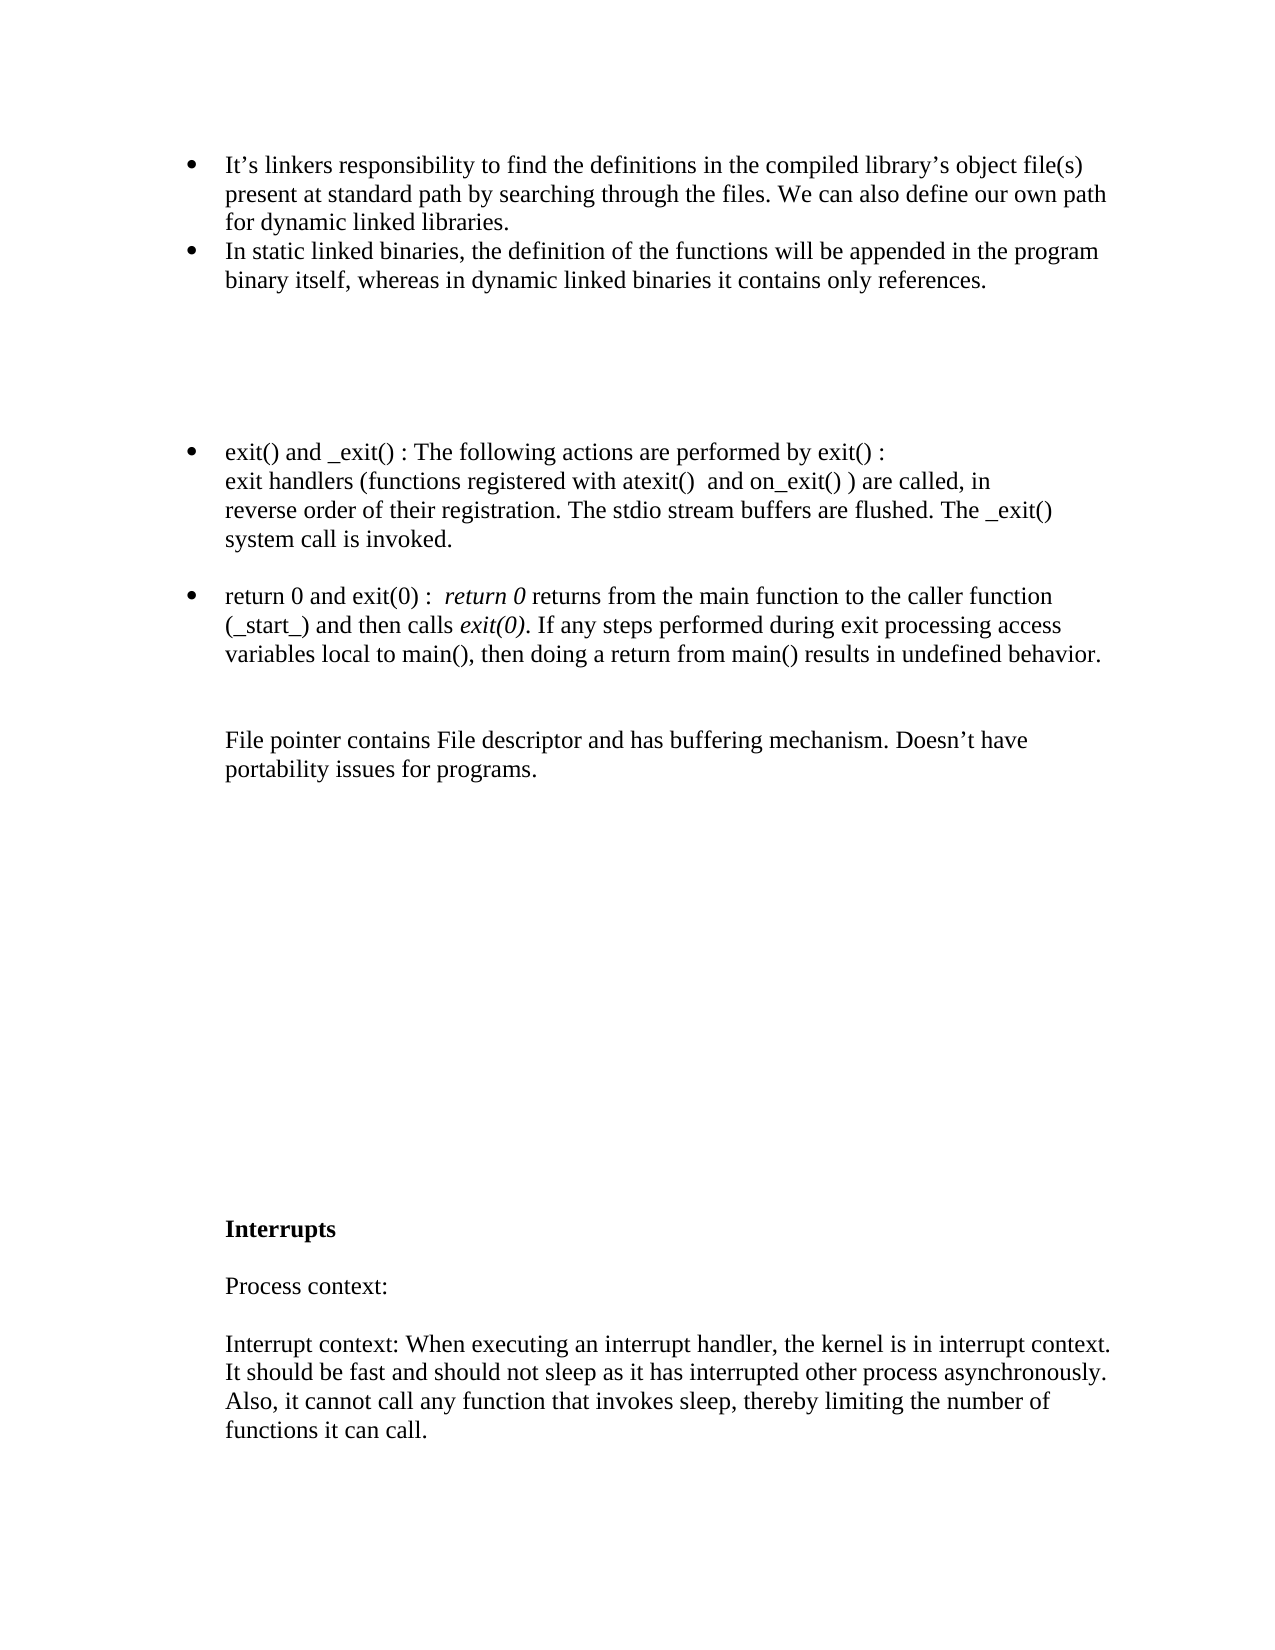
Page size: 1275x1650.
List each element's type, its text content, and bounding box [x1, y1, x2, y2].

text File pointer contains File descriptor and has buffering mechanism. Doesn’t have portability issues for programs. [225, 725, 1125, 782]
text Interrupts [225, 1214, 1125, 1242]
list return 0 and exit(0) : return 0 returns from the main function to the caller function (_start_) and then calls exit(0). If any steps performed during exit processing access variables local to main(), then doing a return from main() results in undefined behavior. [187, 581, 1125, 667]
text Interrupt context: When executing an interrupt handler, the kernel is in interrupt context. It should be fast and should not sleep as it has interrupted other process asynchronously. Also, it cannot call any function that invokes sleep, thereby limiting the number of functions it can call. [225, 1329, 1125, 1444]
list exit() and _exit() : The following actions are performed by exit() : [187, 437, 1125, 466]
text exit handlers (functions registered with atexit() and on_exit() ) are called, in [150, 466, 1125, 495]
text reverse order of their registration. The stdio stream buffers are flushed. The _exit() system call is invoked. [225, 495, 1125, 552]
text Process context: [225, 1271, 1125, 1300]
list In static linked binaries, the definition of the functions will be appended in the program binary itself, whereas in dynamic linked binaries it contains only references. [187, 236, 1125, 294]
list It’s linkers responsibility to find the definitions in the compiled library’s object file(s) present at standard path by searching through the files. We can also define our own path for dynamic linked libraries. [187, 150, 1125, 236]
